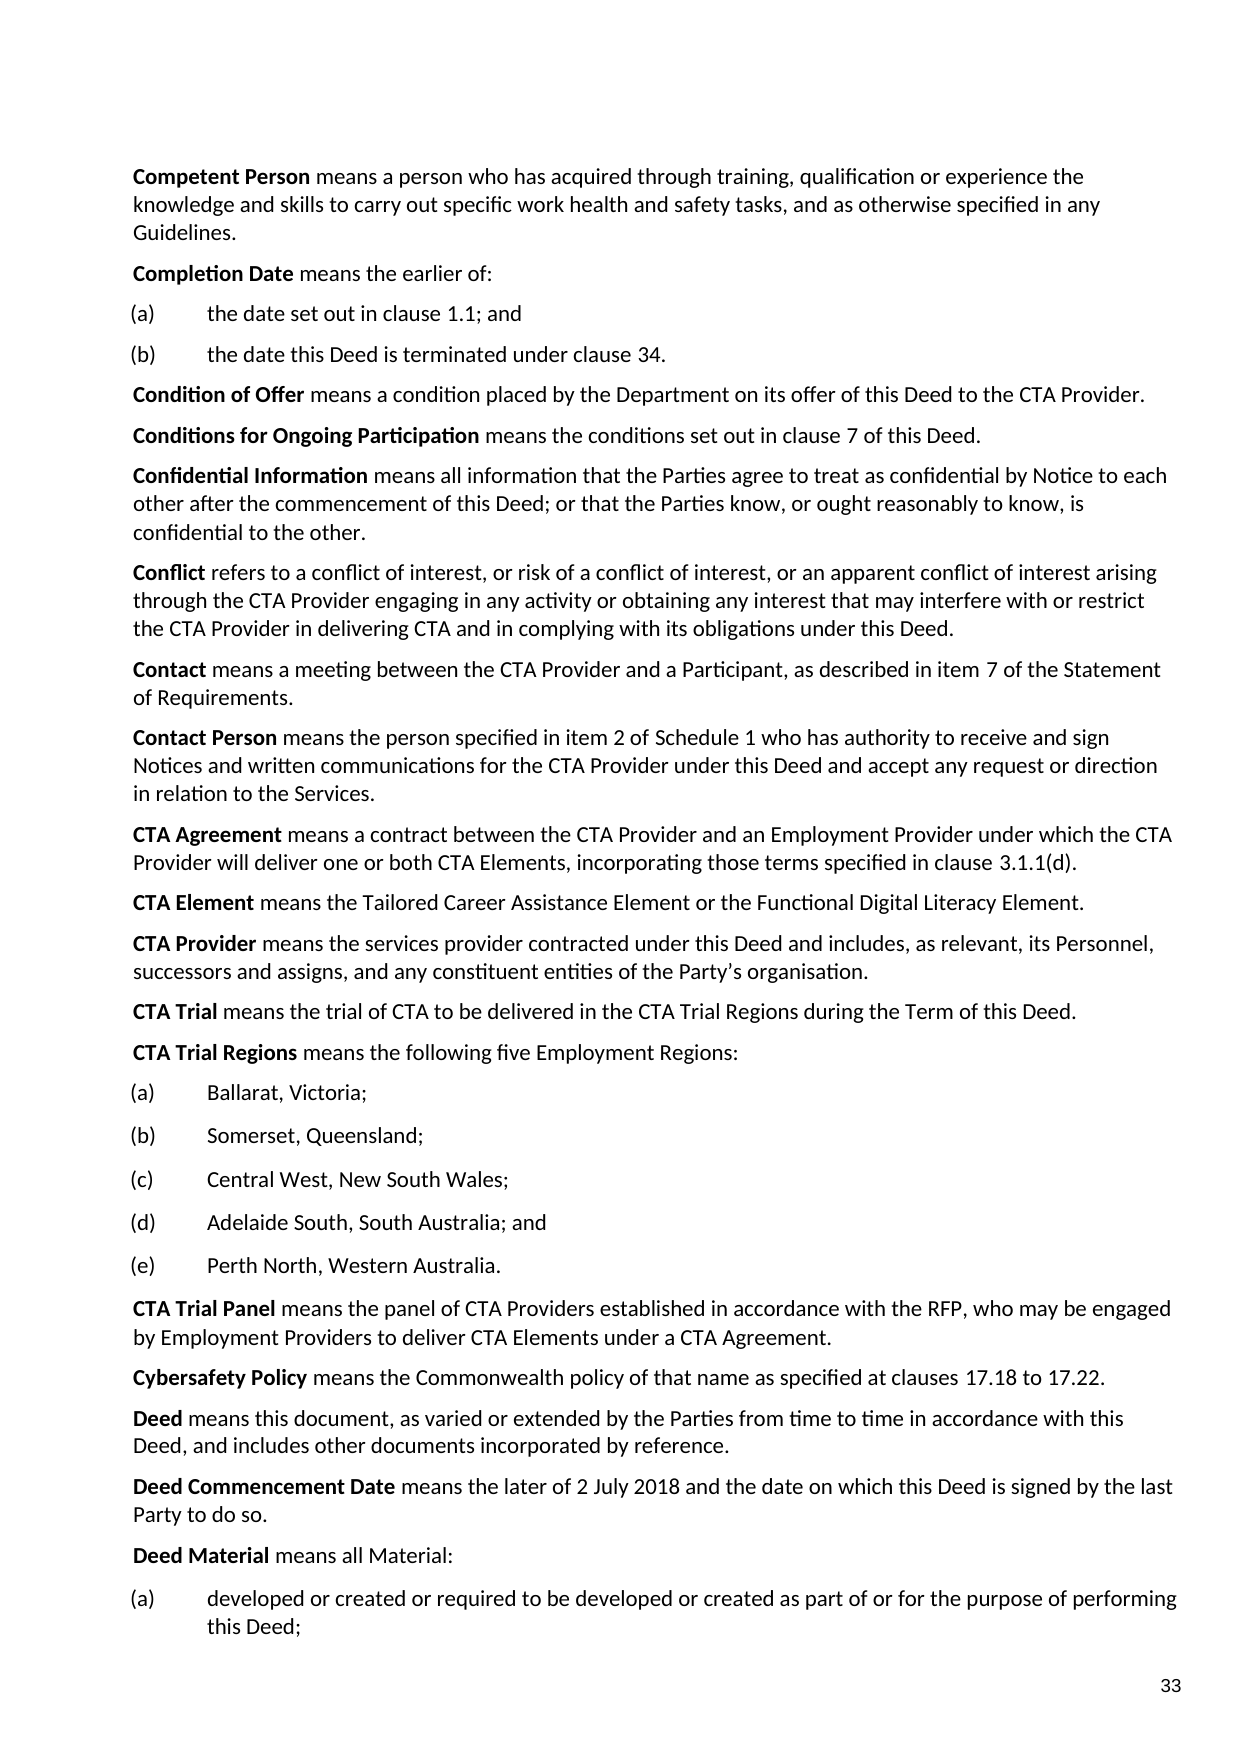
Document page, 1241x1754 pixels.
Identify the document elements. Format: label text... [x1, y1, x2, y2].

text Confidential Information means all information that the Parties agree to treat as confidential by Notice to each other after the commencement of this Deed; or that the Parties know, or ought reasonably to know, is confidential to the other. [133, 462, 1181, 546]
text Condition of Offer means a condition placed by the Department on its offer of this Deed to the CTA Provider. [133, 381, 1181, 408]
text Deed Commencement Date means the later of 2 July 2018 and the date on which this Deed is signed by the last Party to do so. [133, 1472, 1181, 1528]
text Conditions for Ongoing Participation means the conditions set out in clause 7 of this Deed. [133, 421, 1181, 449]
text CTA Trial means the trial of CTA to be delivered in the CTA Trial Regions during the Term of this Deed. [133, 997, 1181, 1025]
text Contact Person means the person specified in item 2 of Schedule 1 who has authority to receive and sign Notices and written communications for the CTA Provider under this Deed and accept any request or direction in relation to the Services. [133, 723, 1181, 807]
text Contact means a meeting between the CTA Provider and a Participant, as described in item 7 of the Statement of Requirements. [133, 655, 1181, 711]
text CTA Trial Panel means the panel of CTA Providers established in accordance with the RFP, who may be engaged by Employment Providers to deliver CTA Elements under a CTA Agreement. [133, 1294, 1181, 1351]
text Deed means this document, as varied or extended by the Parties from time to time in accordance with this Deed, and includes other documents incorporated by reference. [133, 1404, 1181, 1460]
text CTA Agreement means a contract between the CTA Provider and an Employment Provider under which the CTA Provider will deliver one or both CTA Elements, incorporating those terms specified in clause 3.2(d). [133, 820, 1181, 876]
text Completion Date means the earlier of: [133, 259, 1181, 287]
text Cybersafety Policy means the Commonwealth policy of that name as specified at clauses 17.18 to 17.22. [133, 1363, 1181, 1391]
list the date this Deed is terminated under clause 34. [130, 340, 1181, 368]
text CTA Provider means the services provider contracted under this Deed and includes, as relevant, its Personnel, successors and assigns, and any constituent entities of the Party’s organisation. [133, 929, 1181, 985]
text CTA Trial Regions means the following five Employment Regions: [133, 1038, 1181, 1066]
text Deed Material means all Material: [133, 1541, 1181, 1569]
text Competent Person means a person who has acquired through training, qualification or experience the knowledge and skills to carry out specific work health and safety tasks, and as otherwise specified in any Guidelines. [133, 162, 1181, 246]
text CTA Element means the Tailored Career Assistance Element or the Functional Digital Literacy Element. [133, 888, 1181, 916]
list Ballarat, Victoria; [130, 1078, 1181, 1106]
text Perth North, Western Australia. [130, 1251, 1181, 1279]
text Somerset, Queensland; [130, 1122, 1181, 1150]
text Adelaide South, South Australia; and [130, 1208, 1181, 1236]
text Conflict refers to a conflict of interest, or risk of a conflict of interest, or an apparent conflict of interest arising through the CTA Provider engaging in any activity or obtaining any interest that may interfere with or restrict the CTA Provider in delivering CTA and in complying with its obligations under this Deed. [133, 558, 1181, 642]
text Central West, New South Wales; [130, 1165, 1181, 1193]
list developed or created or required to be developed or created as part of or for the purpose of performing this Deed; [130, 1584, 1181, 1640]
list the date set out in clause 1.1; and [130, 299, 1181, 327]
